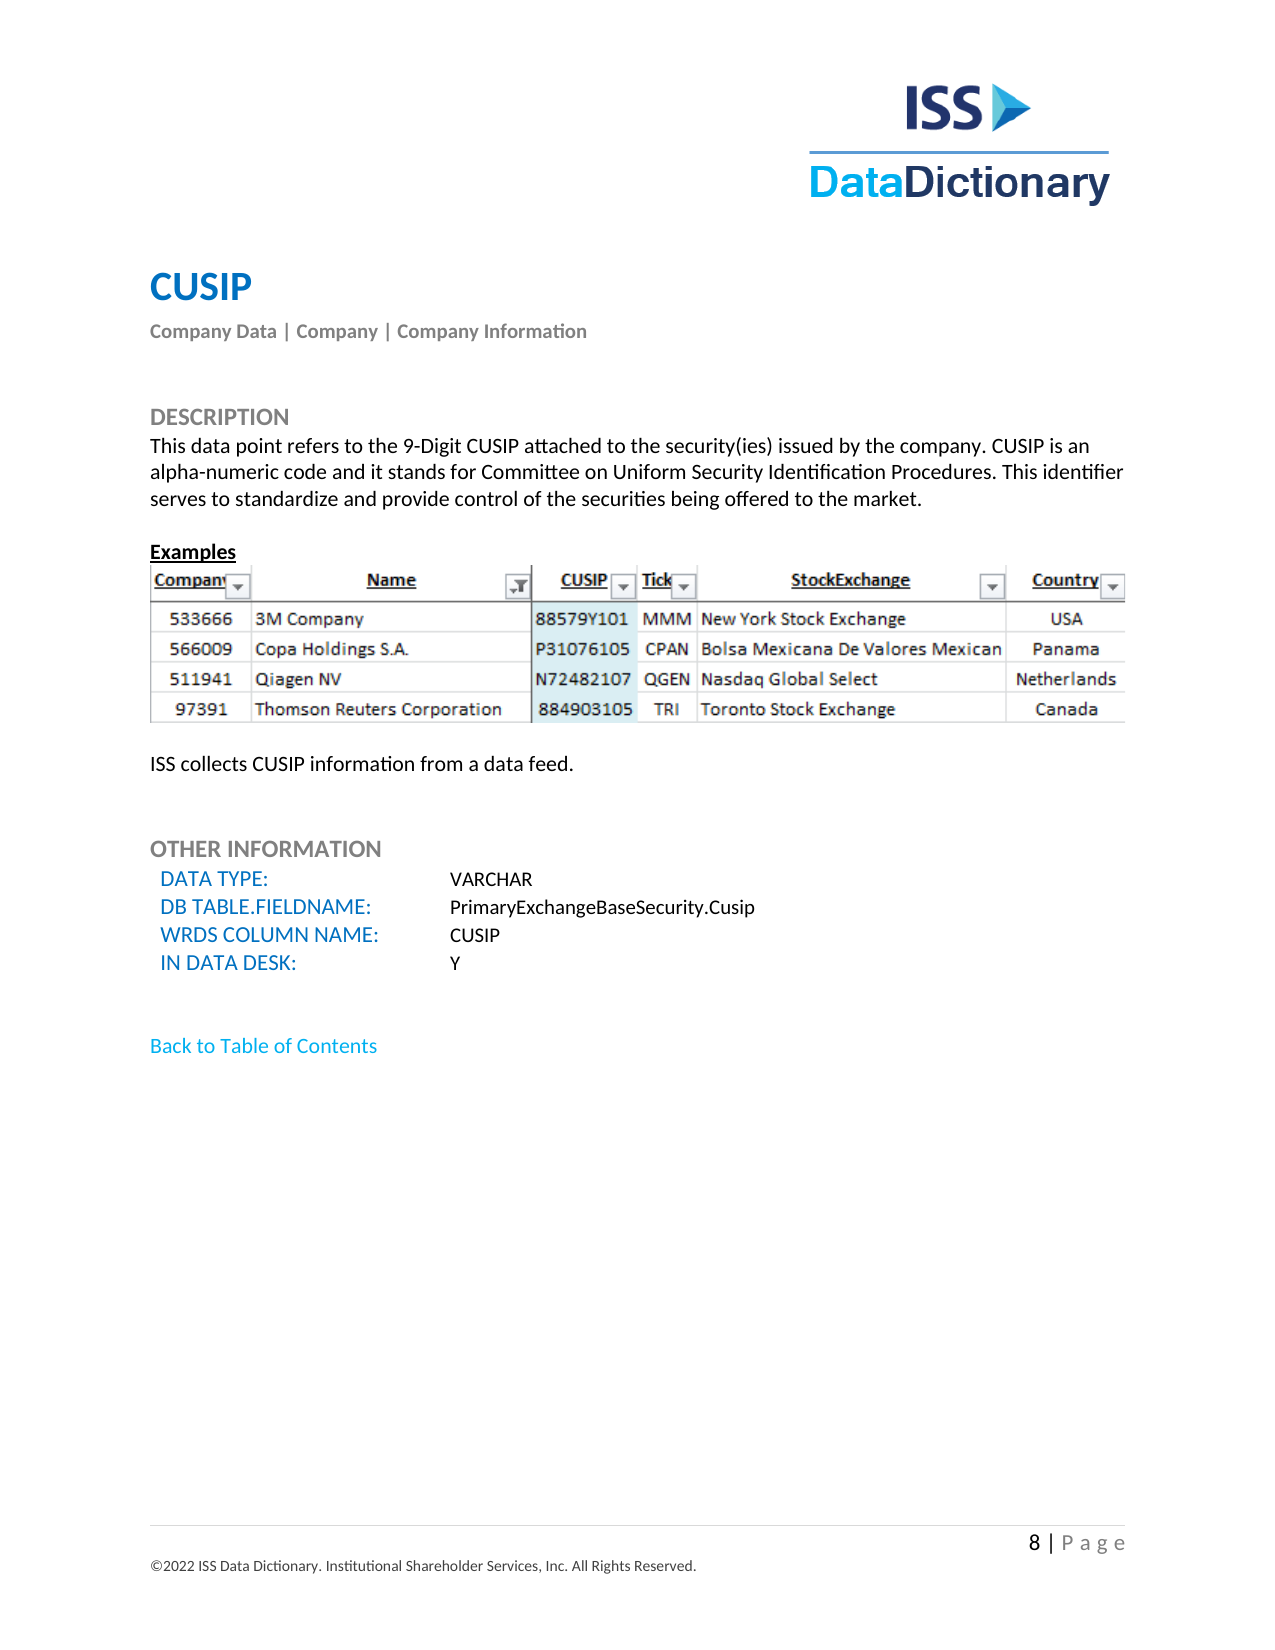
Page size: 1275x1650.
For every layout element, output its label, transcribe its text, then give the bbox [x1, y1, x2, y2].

text ISS collects CUSIP information from a data feed. [150, 750, 1125, 776]
text OTHER INFORMATION [150, 833, 1125, 864]
text DATA TYPE: VARCHAR [150, 864, 1125, 892]
subtitle CUSIP [150, 260, 1125, 311]
text WRDS COLUMN NAME: CUSIP [150, 920, 1125, 948]
text Examples [150, 538, 1125, 565]
text IN DATA DESK: Y [150, 948, 1125, 976]
picture [150, 565, 1125, 723]
text Back to Table of Contents [150, 1032, 1125, 1059]
text Company Data | Company | Company Information [150, 319, 1125, 376]
text DESCRIPTION [150, 401, 1125, 432]
text DB TABLE.FIELDNAME: PrimaryExchangeBaseSecurity.Cusip [150, 892, 1125, 920]
picture [795, 75, 1125, 213]
text This data point refers to the 9-Digit CUSIP attached to the security(ies) issued by the company. CUSIP is an alpha-numeric code and it stands for Committee on Uniform Security Identification Procedures. This identifier serves to standardize and provide control of the securities being offered to the market. [150, 432, 1125, 512]
